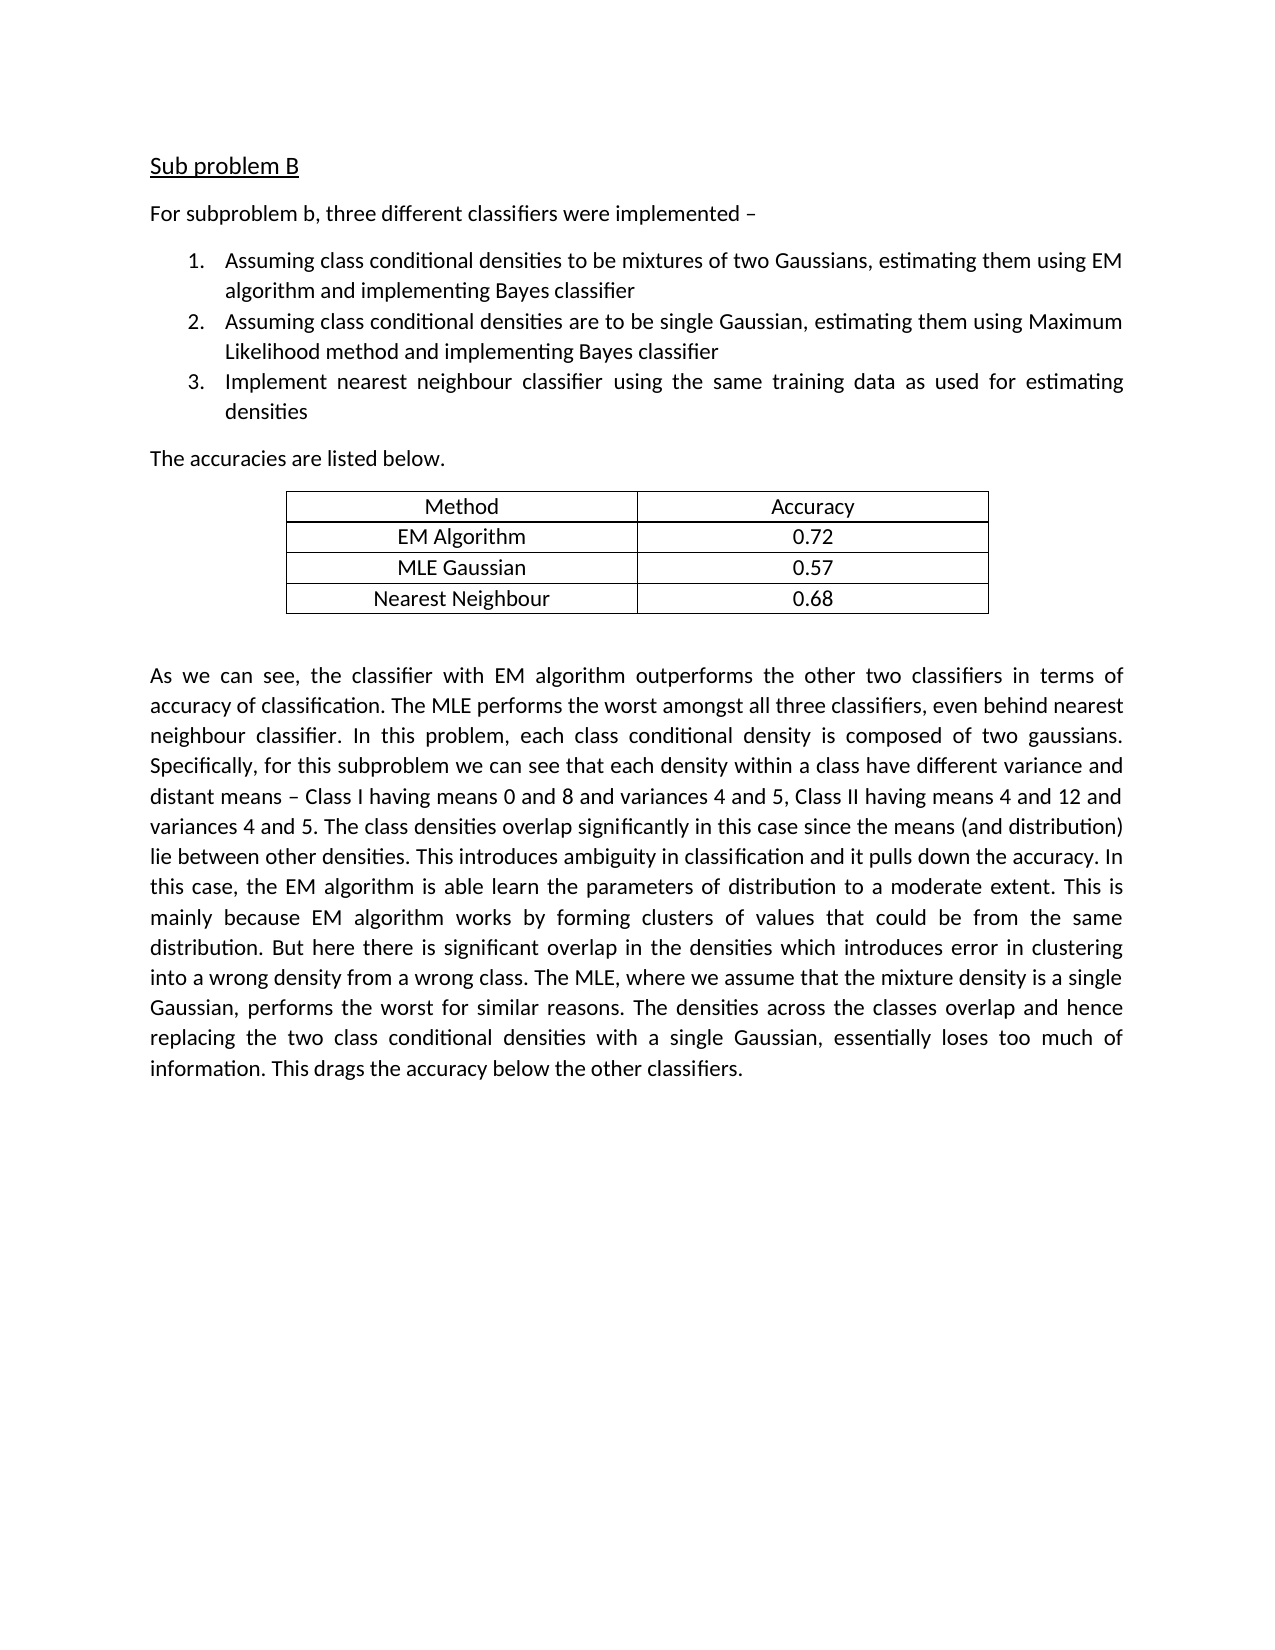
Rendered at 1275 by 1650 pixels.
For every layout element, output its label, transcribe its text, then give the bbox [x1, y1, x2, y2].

table_cell Nearest Neighbour [287, 584, 637, 613]
list Implement nearest neighbour classiﬁer using the same training data as used for estimating densities [187, 367, 1125, 426]
list Assuming class conditional densities to be mixtures of two Gaussians, estimating them using EM algorithm and implementing Bayes classiﬁer [187, 246, 1125, 305]
table_cell EM Algorithm [287, 523, 637, 552]
text Sub problem B [150, 150, 1125, 181]
table_cell 0.68 [638, 584, 988, 613]
table_cell 0.57 [638, 553, 988, 583]
list Assuming class conditional densities are to be single Gaussian, estimating them using Maximum Likelihood method and implementing Bayes classiﬁer [187, 307, 1125, 365]
table_cell 0.72 [638, 523, 988, 552]
table_cell MLE Gaussian [287, 553, 637, 583]
text For subproblem b, three different classifiers were implemented – [150, 199, 1125, 228]
table_header Accuracy [638, 492, 988, 521]
table_header Method [287, 492, 637, 521]
text The accuracies are listed below. [150, 444, 1125, 472]
text As we can see, the classifier with EM algorithm outperforms the other two classifiers in terms of accuracy of classification. The MLE performs the worst amongst all three classifiers, even behind nearest neighbour classifier. In this problem, each class conditional density is composed of two gaussians. Specifically, for this subproblem we can see that each density within a class have different variance and distant means – Class I having means 0 and 8 and variances 4 and 5, Class II having means 4 and 12 and variances 4 and 5. The class densities overlap significantly in this case since the means (and distribution) lie between other densities. This introduces ambiguity in classification and it pulls down the accuracy. In this case, the EM algorithm is able learn the parameters of distribution to a moderate extent. This is mainly because EM algorithm works by forming clusters of values that could be from the same distribution. But here there is significant overlap in the densities which introduces error in clustering into a wrong density from a wrong class. The MLE, where we assume that the mixture density is a single Gaussian, performs the worst for similar reasons. The densities across the classes overlap and hence replacing the two class conditional densities with a single Gaussian, essentially loses too much of information. This drags the accuracy below the other classifiers. [150, 661, 1125, 1082]
